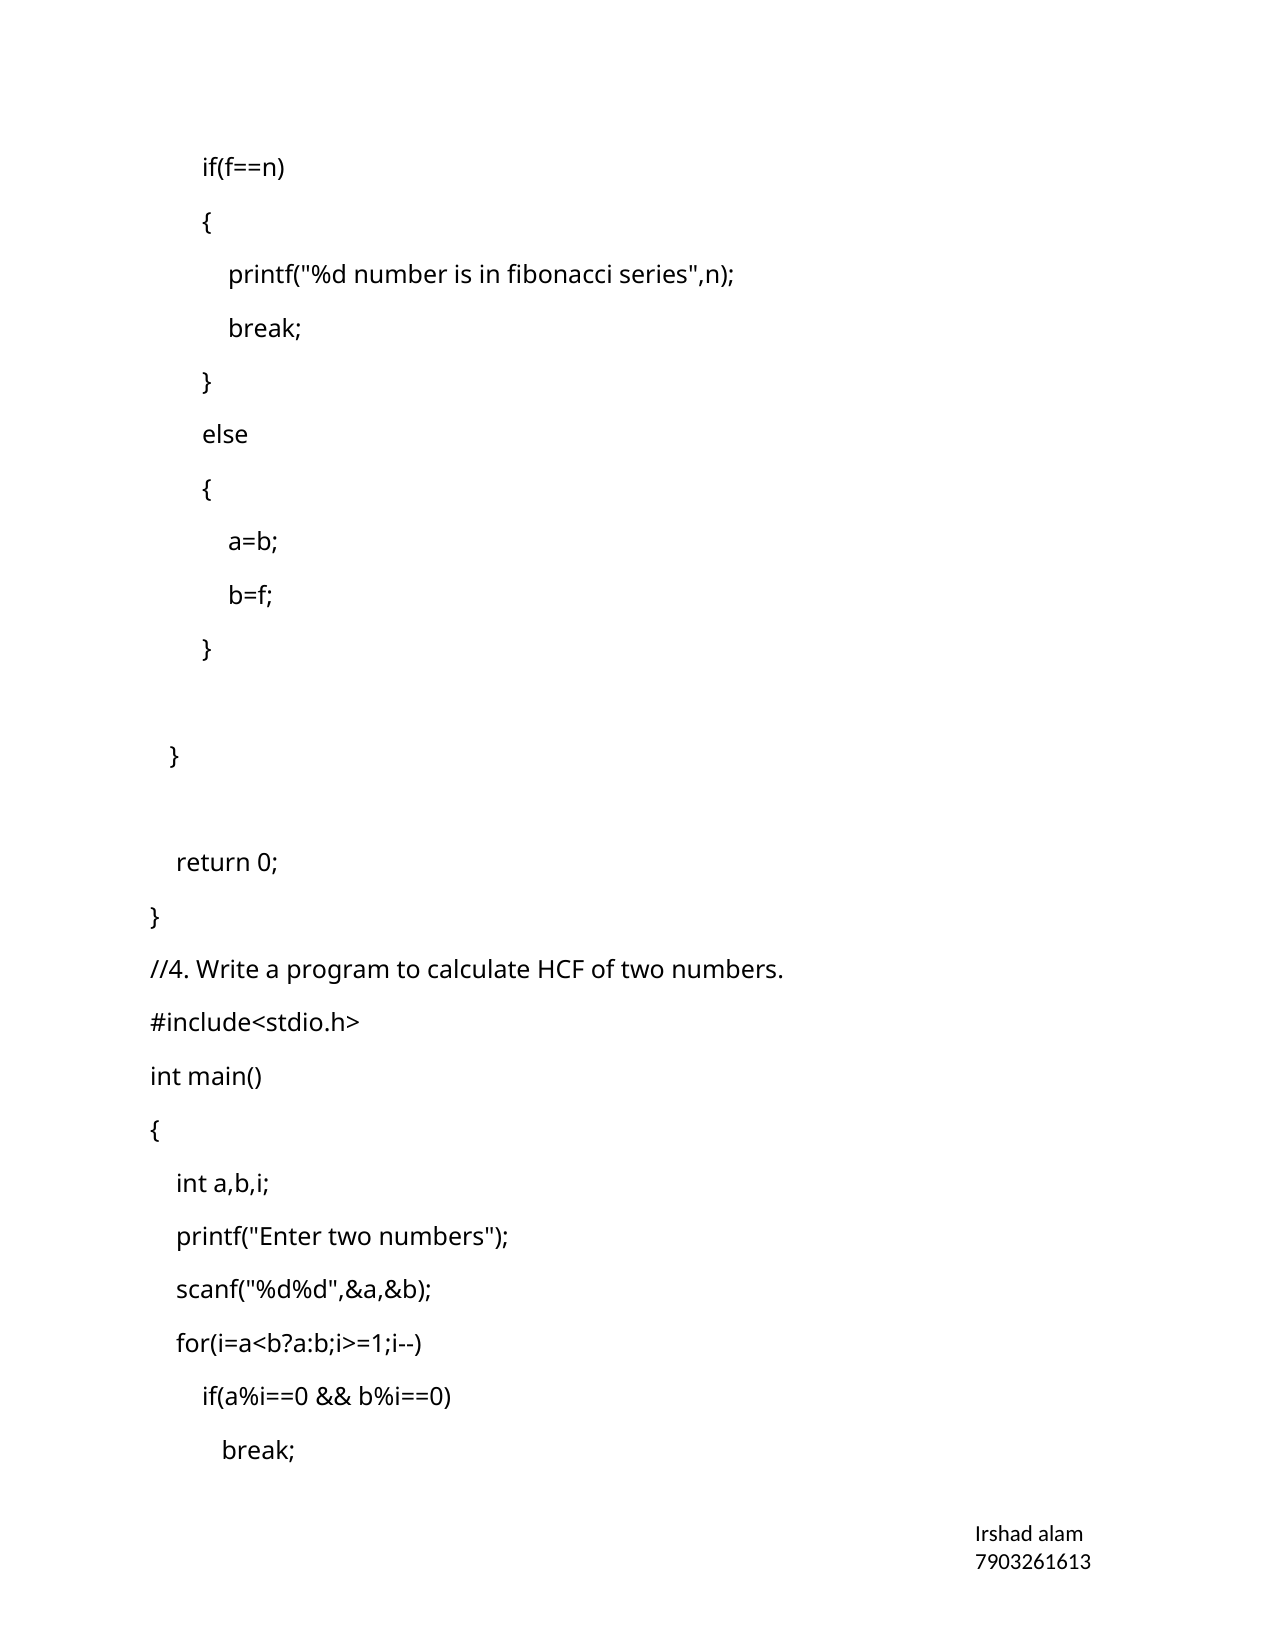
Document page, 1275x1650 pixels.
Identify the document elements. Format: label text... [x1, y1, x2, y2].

text if(a%i==0 && b%i==0) [150, 1379, 1125, 1413]
text else [150, 417, 1125, 451]
text return 0; [150, 845, 1125, 879]
text break; [150, 310, 1125, 344]
text } [150, 738, 1125, 772]
text b=f; [150, 577, 1125, 612]
text { [150, 203, 1125, 237]
text } [150, 898, 1125, 932]
text { [150, 1112, 1125, 1146]
text printf("Enter two numbers"); [150, 1219, 1125, 1253]
text if(f==n) [150, 150, 1125, 184]
text for(i=a<b?a:b;i>=1;i--) [150, 1326, 1125, 1360]
text int a,b,i; [150, 1165, 1125, 1199]
text #include<stdio.h> [150, 1005, 1125, 1039]
text printf("%d number is in fibonacci series",n); [150, 257, 1125, 291]
text } [150, 631, 1125, 665]
text } [150, 364, 1125, 398]
text break; [150, 1432, 1125, 1467]
text //4. Write a program to calculate HCF of two numbers. [150, 952, 1125, 986]
text scanf("%d%d",&a,&b); [150, 1272, 1125, 1306]
text int main() [150, 1058, 1125, 1092]
text a=b; [150, 524, 1125, 558]
text { [150, 471, 1125, 505]
